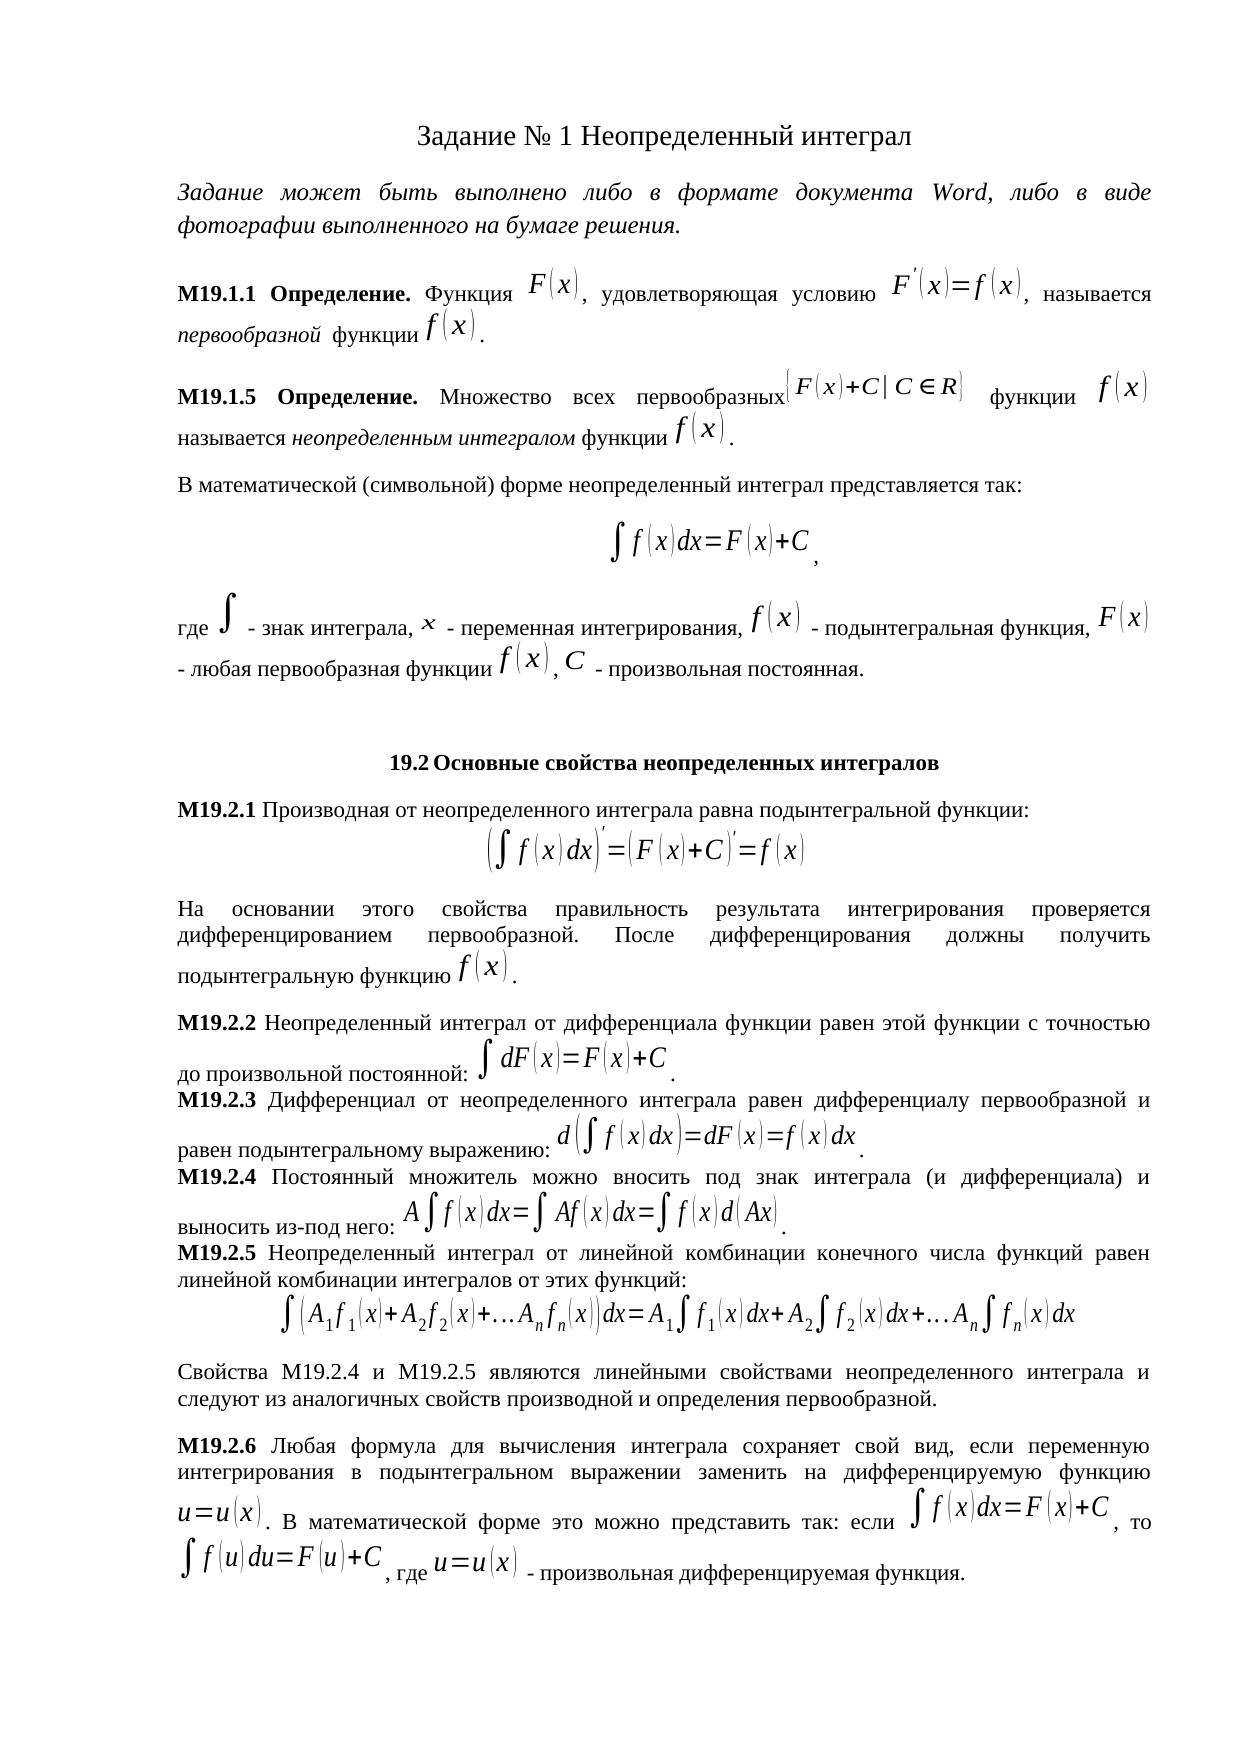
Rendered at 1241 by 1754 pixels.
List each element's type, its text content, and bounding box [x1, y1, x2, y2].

text М19.2.2 Неопределенный интеграл от дифференциала функции равен этой функции с точностью до произвольной постоянной: . [177, 1009, 1152, 1086]
text М19.2.4 Постоянный множитель можно вносить под знак интеграла (и дифференциала) и выносить из-под него: . [177, 1163, 1152, 1239]
text Задание может быть выполнено либо в формате документа Word, либо в виде фотографии выполненного на бумаге решения. [177, 177, 1152, 239]
text На основании этого свойства правильность результата интегрирования проверяется дифференцированием первообразной. После дифференцирования должны получить подынтегральную функцию . [177, 895, 1152, 988]
text М19.2.1 Производная от неопределенного интеграла равна подынтегральной функции: [177, 796, 1152, 822]
text М19.2.5 Неопределенный интеграл от линейной комбинации конечного числа функций равен линейной комбинации интегралов от этих функций: [177, 1239, 1152, 1292]
text Свойства М19.2.4 и М19.2.5 являются линейными свойствами неопределенного интеграла и следуют из аналогичных свойств производной и определения первообразной. [177, 1358, 1152, 1411]
text М19.1.1 Определение. Функция , удовлетворяющая условию , называется первообразной функции . [177, 264, 1152, 348]
text М19.2.6 Любая формула для вычисления интеграла сохраняет свой вид, если переменную интегрирования в подынтегральном выражении заменить на дифференцируемую функцию . В математической форме это можно представить так: если , то , где - произвольная дифференцируемая функция. [177, 1432, 1152, 1585]
text Задание № 1 Неопределенный интеграл [177, 118, 1152, 152]
text В математической (символьной) форме неопределенный интеграл представляется так: [177, 471, 1152, 498]
list Основные свойства неопределенных интегралов [177, 749, 1152, 775]
text , [177, 518, 1152, 569]
text М19.2.3 Дифференциал от неопределенного интеграла равен дифференциалу первообразной и равен подынтегральному выражению: . [177, 1086, 1152, 1163]
text где - знак интеграла, - переменная интегрирования, - подынтегральная функция, - любая первообразная функции , - произвольная постоянная. [177, 590, 1152, 681]
text М19.1.5 Определение. Множество всех первообразных функции называется неопределенным интегралом функции . [177, 369, 1152, 451]
